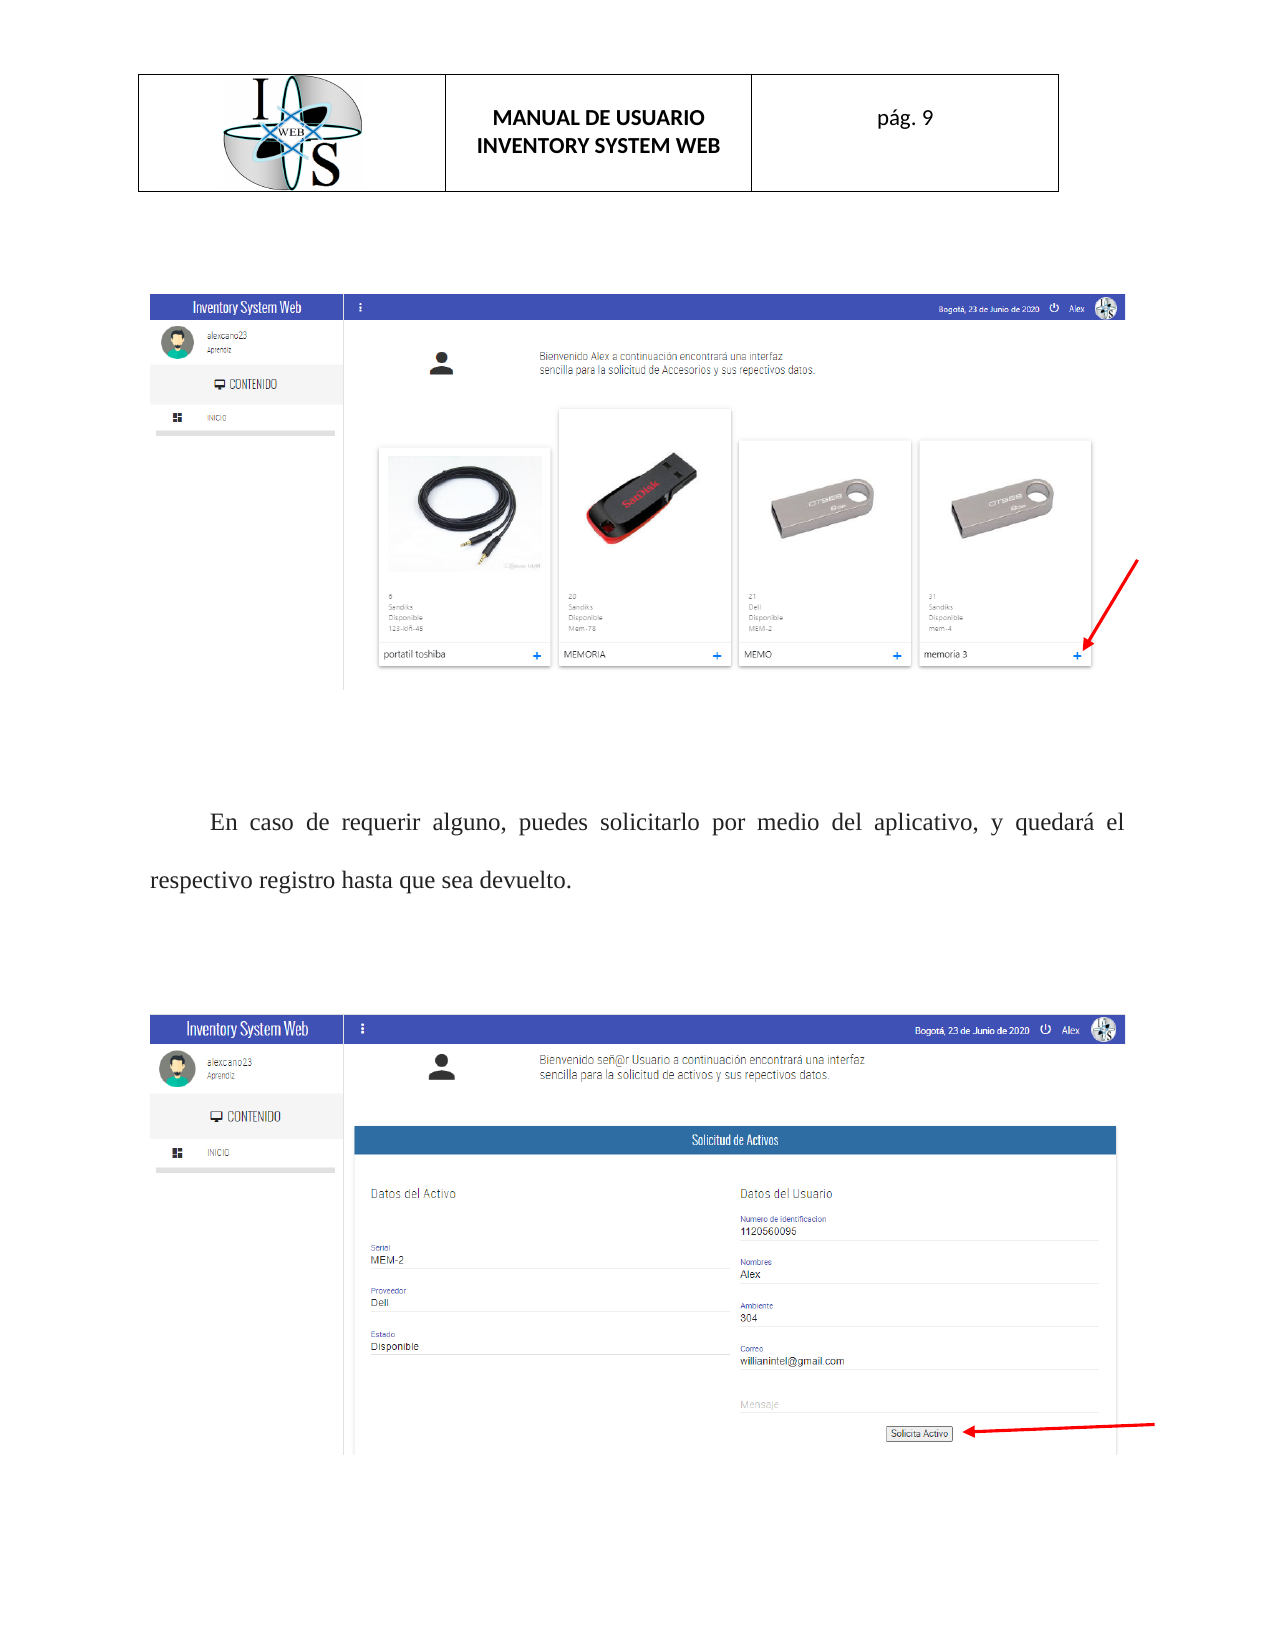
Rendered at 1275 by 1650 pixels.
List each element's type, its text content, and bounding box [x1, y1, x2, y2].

picture [150, 294, 1125, 690]
picture [150, 1013, 1125, 1455]
picture [218, 75, 365, 191]
text En caso de requerir alguno, puedes solicitarlo por medio del aplicativo, y quedará el respectivo registro hasta que sea devuelto. [150, 836, 1125, 893]
